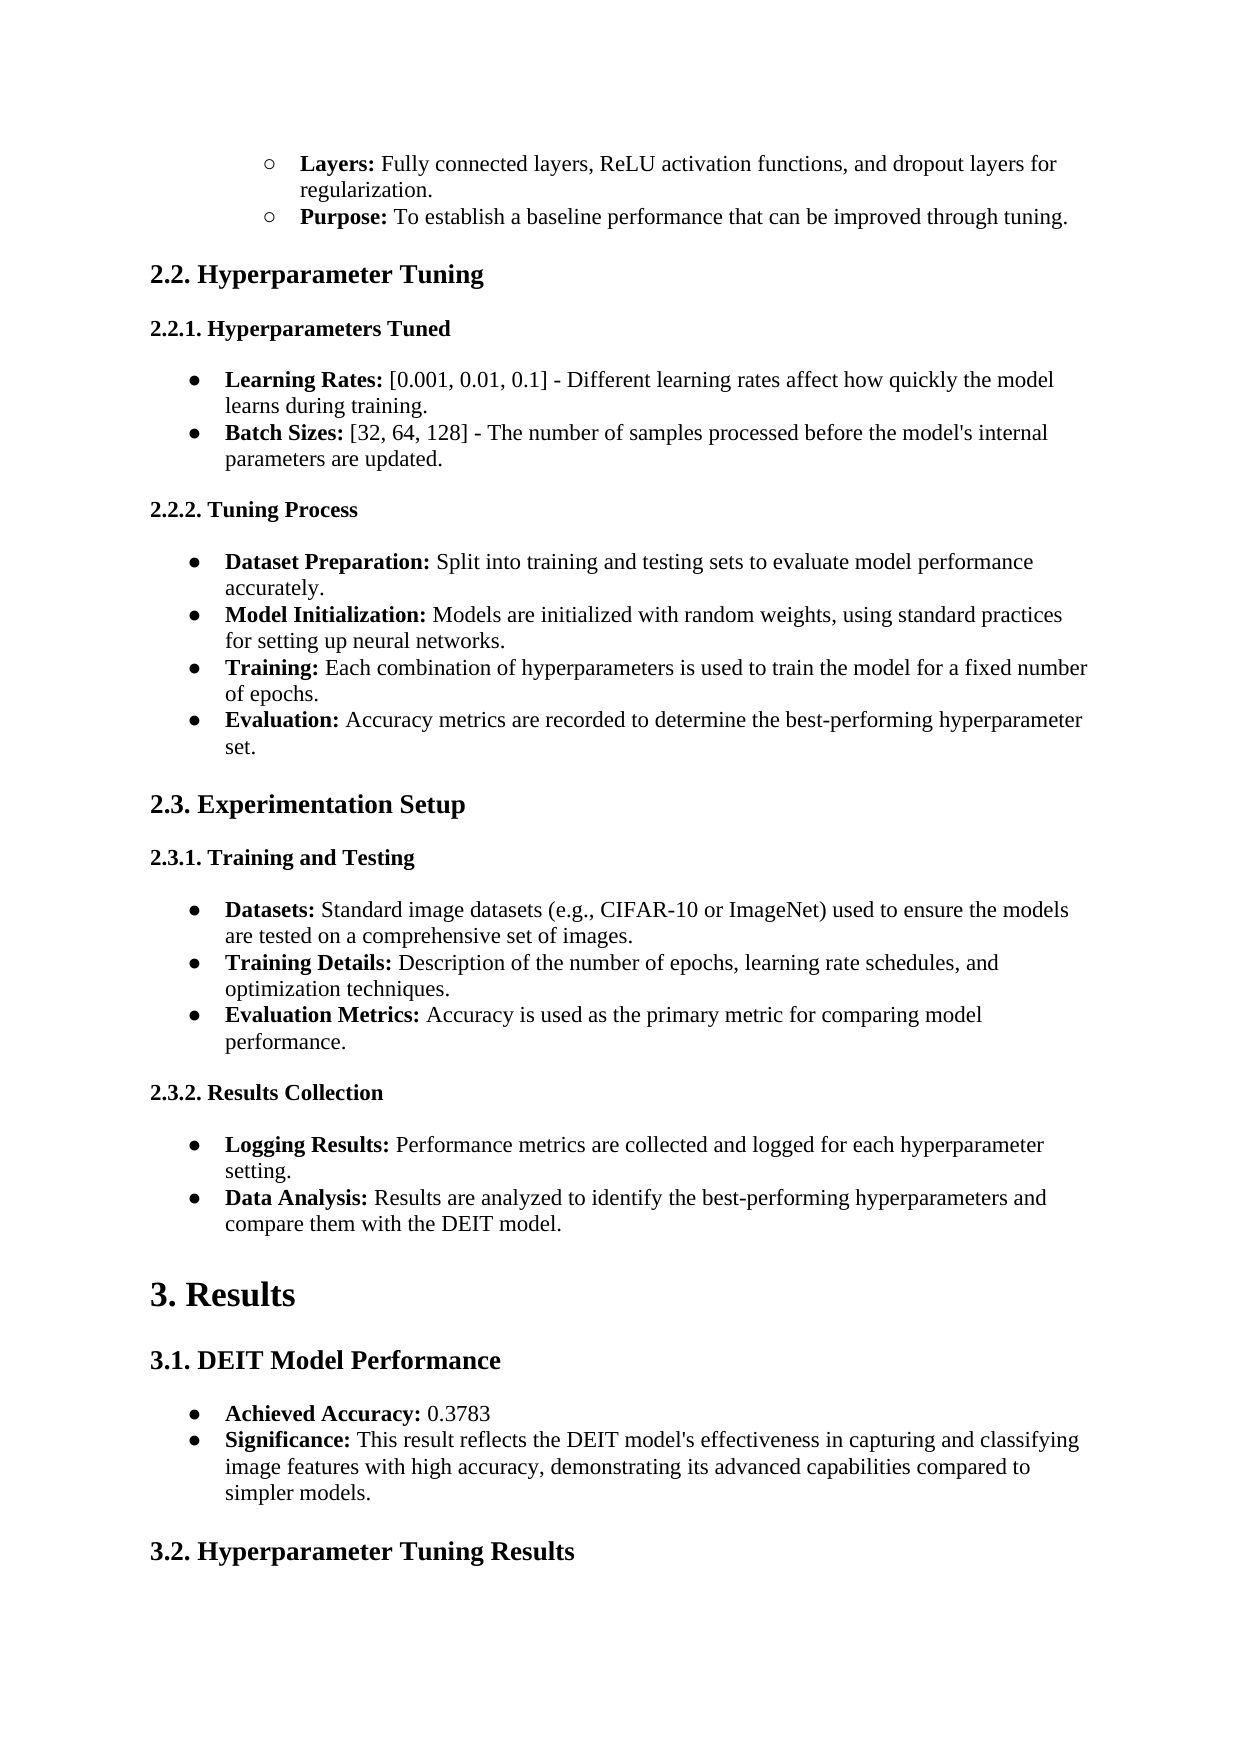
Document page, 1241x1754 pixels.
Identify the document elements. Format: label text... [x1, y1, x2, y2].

list Dataset Preparation: Split into training and testing sets to evaluate model performance accurately. [187, 548, 1090, 601]
list Data Analysis: Results are analyzed to identify the best-performing hyperparameters and compare them with the DEIT model. [187, 1183, 1090, 1236]
text 2.2.2. Tuning Process [150, 497, 1090, 523]
list Batch Sizes: [32, 64, 128] - The number of samples processed before the model's internal parameters are updated. [187, 419, 1090, 472]
subtitle 3.2. Hyperparameter Tuning Results [150, 1535, 1090, 1566]
list Training: Each combination of hyperparameters is used to train the model for a fixed number of epochs. [187, 653, 1090, 706]
text 2.3.1. Training and Testing [150, 844, 1090, 871]
subtitle 3. Results [150, 1274, 1090, 1314]
list Training Details: Description of the number of epochs, learning rate schedules, and optimization techniques. [187, 949, 1090, 1001]
list Evaluation: Accuracy metrics are recorded to determine the best-performing hyperparameter set. [187, 706, 1090, 759]
text 2.3.2. Results Collection [150, 1079, 1090, 1106]
list Learning Rates: [0.001, 0.01, 0.1] - Different learning rates affect how quickly the model learns during training. [187, 366, 1090, 419]
list Datasets: Standard image datasets (e.g., CIFAR-10 or ImageNet) used to ensure the models are tested on a comprehensive set of images. [187, 896, 1090, 949]
subtitle 3.1. DEIT Model Performance [150, 1344, 1090, 1375]
list Layers: Fully connected layers, ReLU activation functions, and dropout layers for regularization. [262, 150, 1090, 203]
list Logging Results: Performance metrics are collected and logged for each hyperparameter setting. [187, 1131, 1090, 1183]
subtitle 2.3. Experimentation Setup [150, 788, 1090, 819]
list Model Initialization: Models are initialized with random weights, using standard practices for setting up neural networks. [187, 601, 1090, 653]
text 2.2.1. Hyperparameters Tuned [150, 314, 1090, 341]
list Purpose: To establish a baseline performance that can be improved through tuning. [262, 203, 1090, 229]
list Evaluation Metrics: Accuracy is used as the primary metric for comparing model performance. [187, 1001, 1090, 1054]
subtitle 2.2. Hyperparameter Tuning [150, 258, 1090, 289]
list Significance: This result reflects the DEIT model's effectiveness in capturing and classifying image features with high accuracy, demonstrating its advanced capabilities compared to simpler models. [187, 1426, 1090, 1506]
list Achieved Accuracy: 0.3783 [187, 1400, 1090, 1426]
